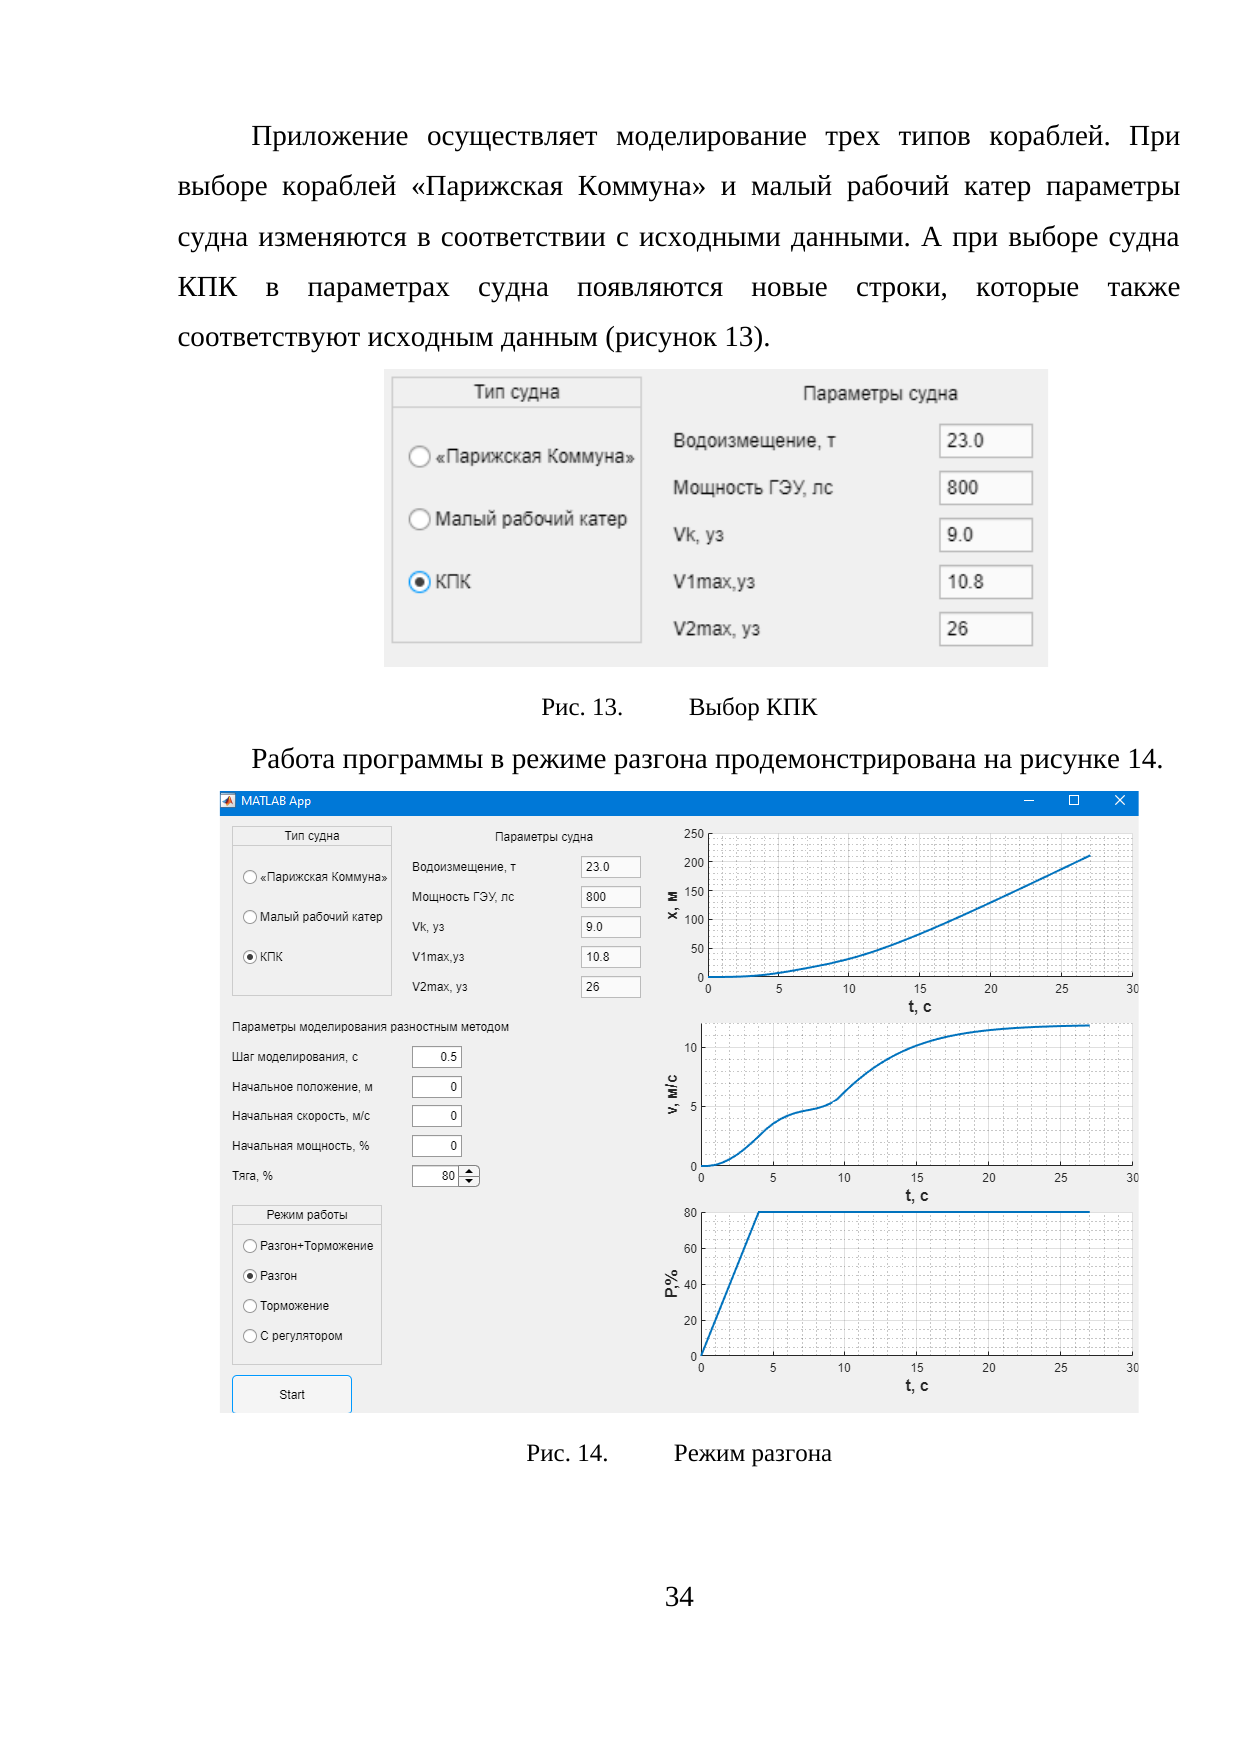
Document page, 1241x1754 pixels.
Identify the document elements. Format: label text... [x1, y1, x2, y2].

text Режим разгона [177, 1438, 1181, 1467]
text Работа программы в режиме разгона продемонстрирована на рисунке 14. [177, 741, 1181, 775]
picture [219, 791, 1139, 1413]
text Выбор КПК [177, 692, 1181, 721]
picture [384, 369, 1049, 667]
text Приложение осуществляет моделирование трех типов кораблей. При выборе кораблей «Парижская Коммуна» и малый рабочий катер параметры судна изменяются в соответствии с исходными данными. А при выборе судна КПК в параметрах судна появляются новые строки, которые также соответствуют исходным данным (рисунок 13). [177, 118, 1181, 353]
